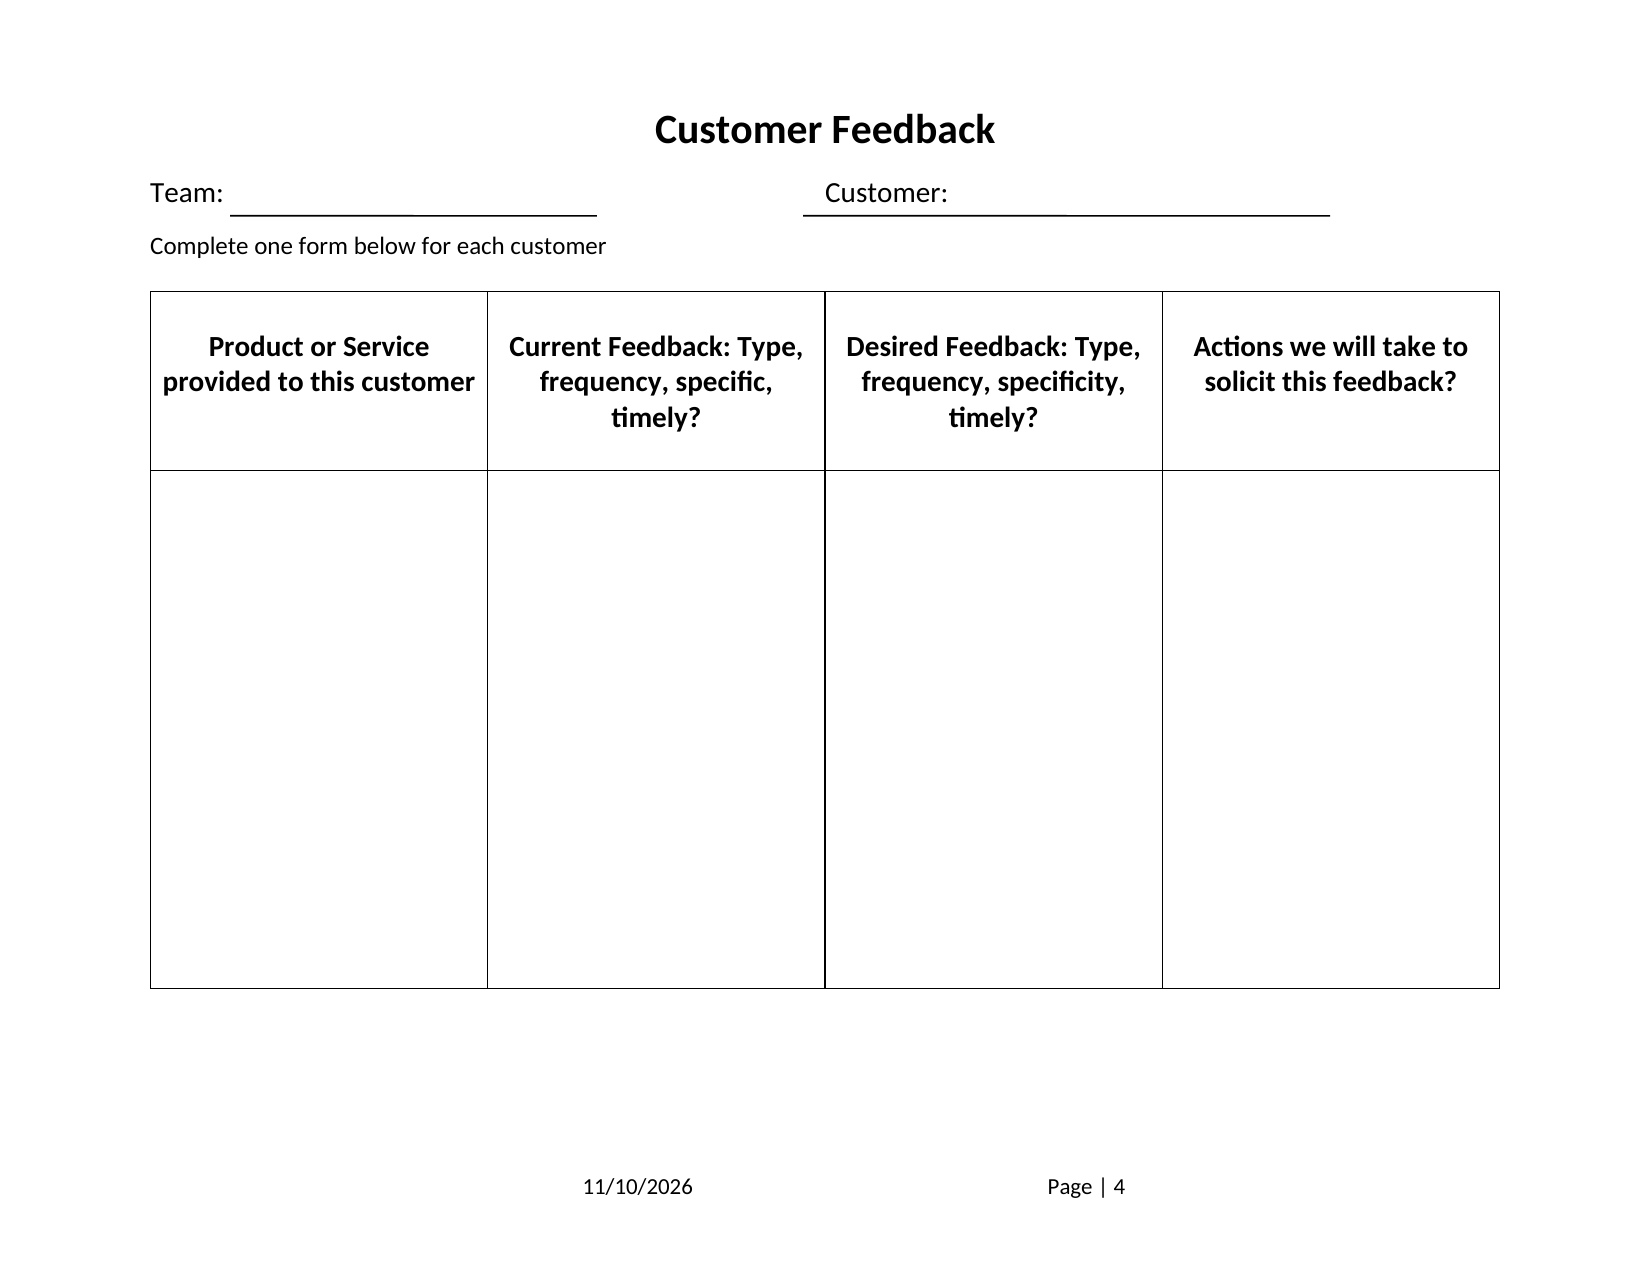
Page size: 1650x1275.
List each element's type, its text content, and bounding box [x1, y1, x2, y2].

text Customer Feedback [150, 103, 1500, 154]
table_header Desired Feedback: Type, frequency, specificity, timely? [826, 292, 1162, 470]
table_header Actions we will take to solicit this feedback? [1163, 292, 1499, 470]
table_cell [1163, 471, 1499, 988]
table_header Current Feedback: Type, frequency, specific, timely? [488, 292, 824, 470]
table_header Product or Service provided to this customer [151, 292, 487, 470]
text Complete one form below for each customer [150, 230, 1500, 261]
table_cell [826, 471, 1162, 988]
table_cell [151, 471, 487, 988]
table_cell [488, 471, 824, 988]
text Team: Customer: [150, 174, 1500, 210]
